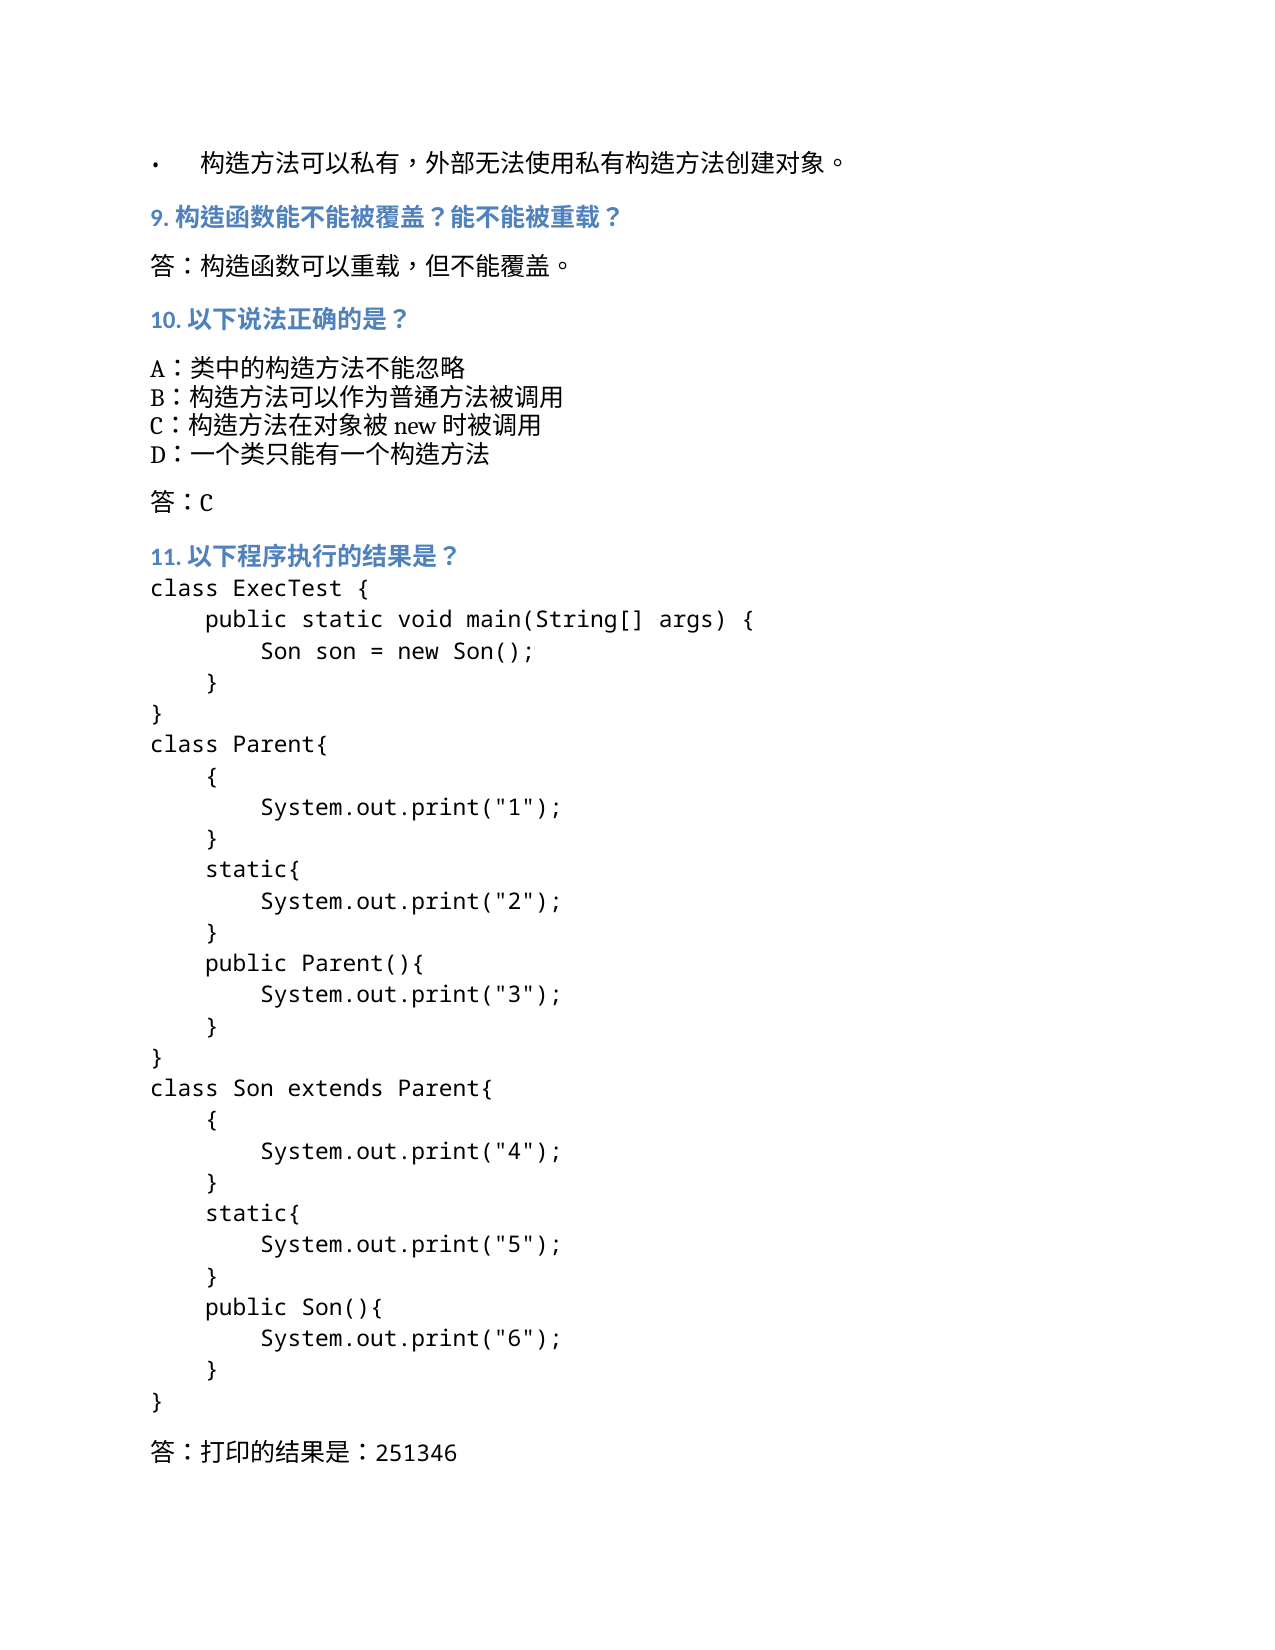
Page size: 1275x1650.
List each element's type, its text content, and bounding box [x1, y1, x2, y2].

text 答：打印的结果是：251346 [150, 1437, 1125, 1468]
list 构造方法可以私有，外部无法使用私有构造方法创建对象。 [150, 150, 1125, 179]
subtitle 9. 构造函数能不能被覆盖？能不能被重载？ [150, 199, 1125, 234]
text A：类中的构造方法不能忽略 B：构造方法可以作为普通方法被调用 C：构造方法在对象被 new 时被调用 D：一个类只能有一个构造方法 [150, 355, 1125, 470]
subtitle 11. 以下程序执行的结果是？ [150, 538, 1125, 572]
text class ExecTest { public static void main(String[] args) { Son son = new Son(); } } class Parent{ { System.out.print("1"); } static{ System.out.print("2"); } public Parent(){ System.out.print("3"); } } class Son extends Parent{ { System.out.print("4"); } static{ System.out.print("5"); } public Son(){ System.out.print("6"); } } [150, 572, 1125, 1416]
subtitle 10. 以下说法正确的是？ [150, 302, 1125, 336]
text 答：构造函数可以重载，但不能覆盖。 [150, 252, 1125, 281]
text 答：C [150, 488, 1125, 517]
